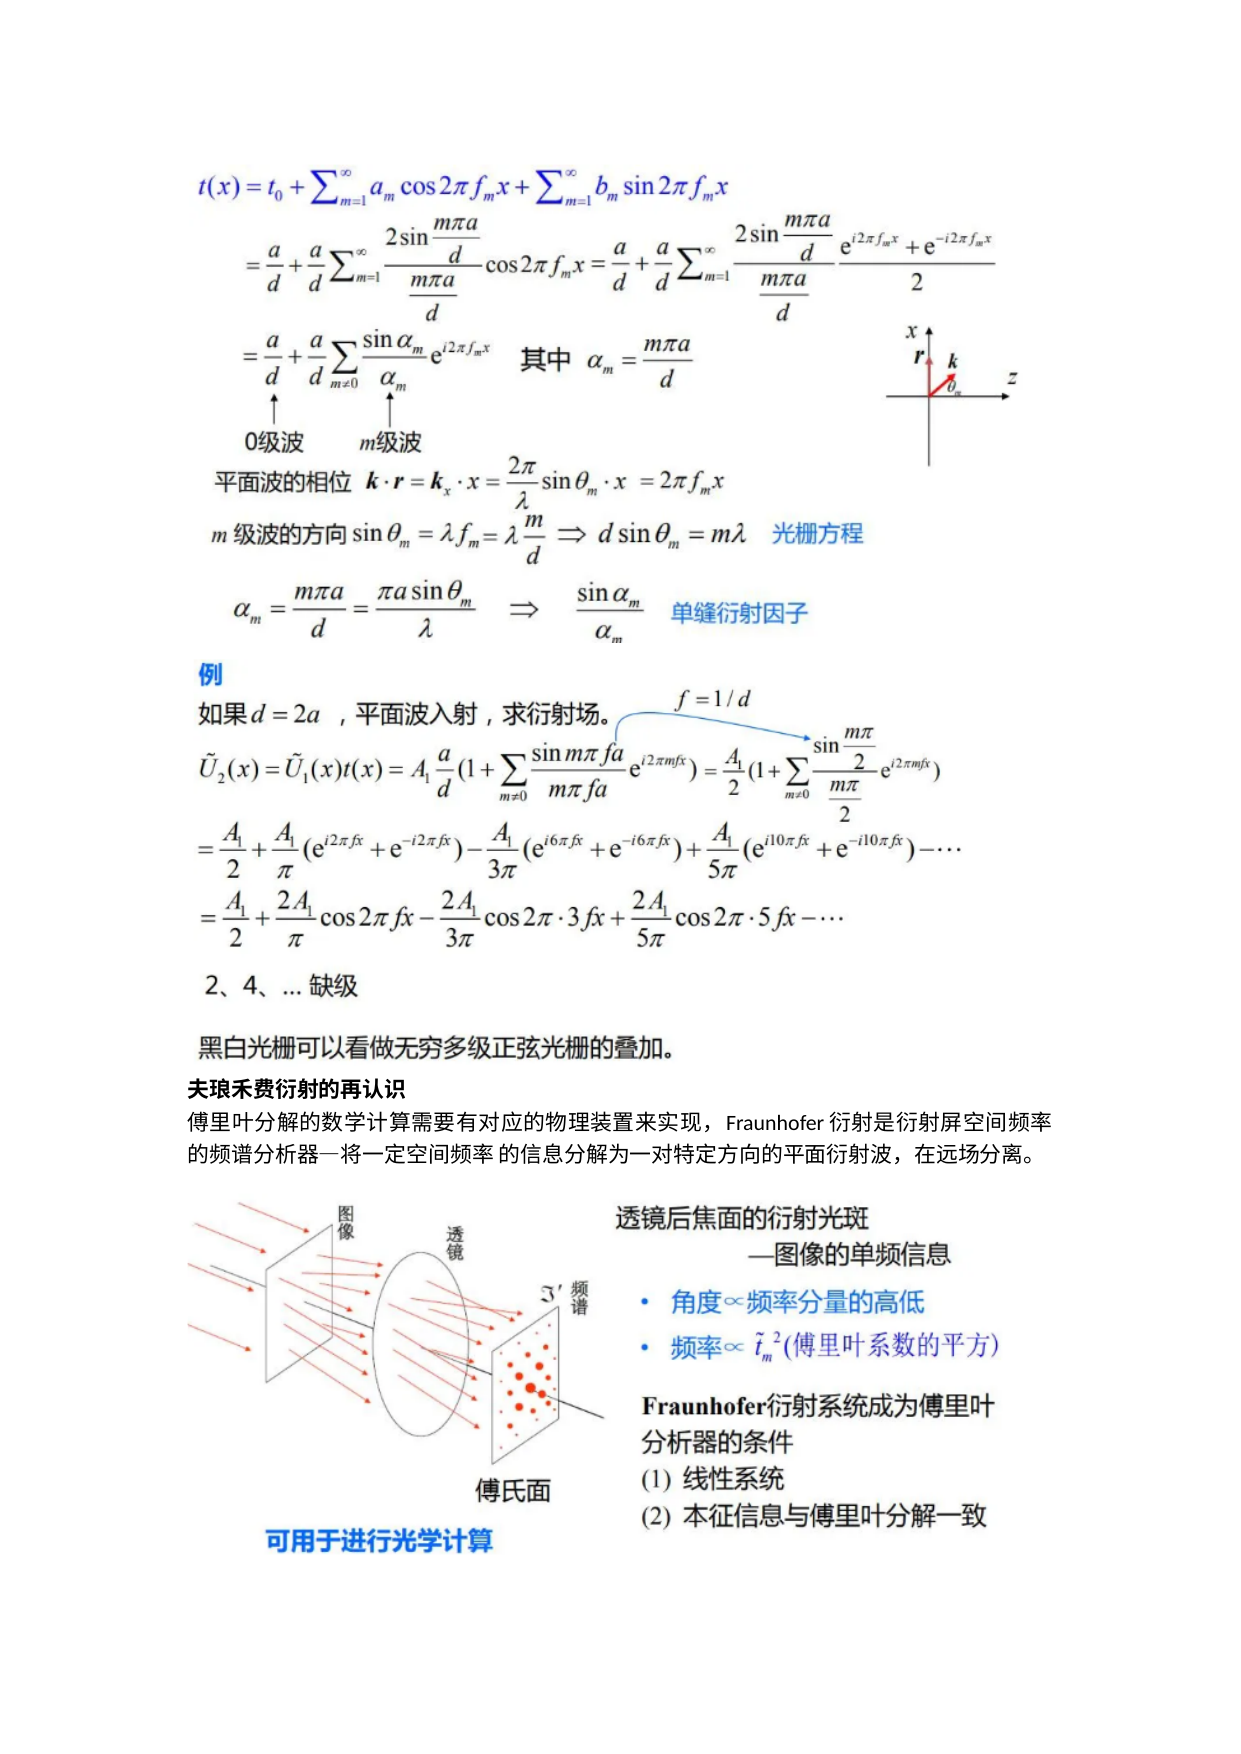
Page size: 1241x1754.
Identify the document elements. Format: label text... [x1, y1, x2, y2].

text 傅里叶分解的数学计算需要有对应的物理装置来实现，Fraunhofer衍射是衍射屏空间频率的频谱分析器—将一定空间频率 的信息分解为一对特定方向的平面衍射波，在远场分离。 [187, 1104, 1053, 1169]
text 夫琅禾费衍射的再认识 [187, 1072, 1053, 1104]
picture [187, 162, 1053, 643]
picture [187, 649, 997, 1067]
picture [187, 1169, 1053, 1557]
